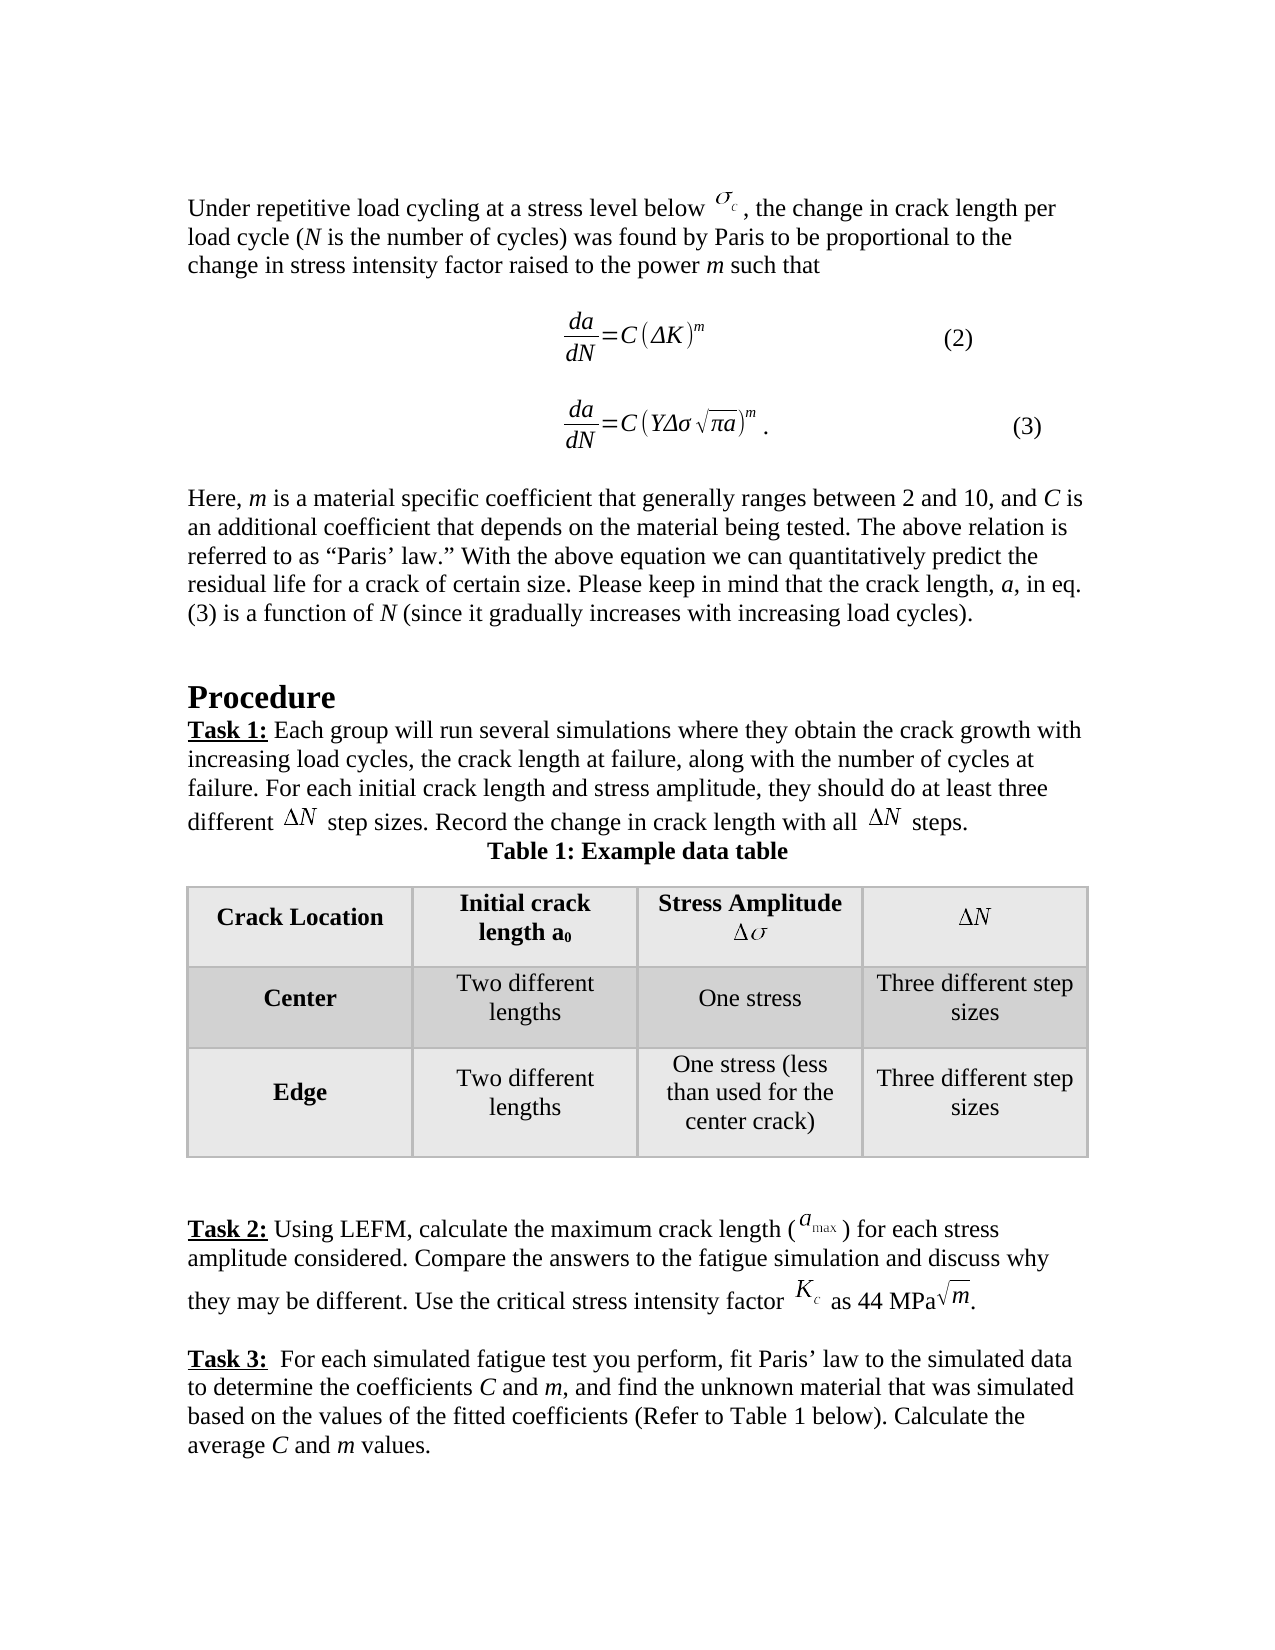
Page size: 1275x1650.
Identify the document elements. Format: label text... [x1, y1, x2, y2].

table_cell Two different lengths [414, 968, 636, 1047]
table_cell Three different step sizes [864, 968, 1086, 1047]
table_header Stress Amplitude [639, 888, 861, 966]
list Task 3: For each simulated fatigue test you perform, fit Paris’ law to the simulated data to determine the coefficients C and m, and find the unknown material that was simulated based on the values of the fitted coefficients (Refer to Table 1 below). Calculate the average C and m values. [187, 1344, 1087, 1459]
table_cell Two different lengths [414, 1049, 636, 1156]
table_cell Three different step sizes [864, 1049, 1086, 1156]
table_header Crack Location [189, 888, 411, 966]
text Under repetitive load cycling at a stress level below , the change in crack length per load cycle (N is the number of cycles) was found by Paris to be proportional to the change in stress intensity factor raised to the power m such that [187, 179, 1087, 279]
text (2) [487, 308, 1087, 367]
table_cell Center [189, 968, 411, 1047]
list Task 1: Each group will run several simulations where they obtain the crack growth with increasing load cycles, the crack length at failure, along with the number of cycles at failure. For each initial crack length and stress amplitude, they should do at least three different step sizes. Record the change in crack length with all steps. [187, 715, 1087, 836]
subtitle Procedure [187, 677, 1087, 715]
table_cell One stress (less than used for the center crack) [639, 1049, 861, 1156]
table_cell One stress [639, 968, 861, 1047]
table_header Initial crack length a0 [414, 888, 636, 966]
text Here, m is a material specific coefficient that generally ranges between 2 and 10, and C is an additional coefficient that depends on the material being tested. The above relation is referred to as “Paris’ law.” With the above equation we can quantitatively predict the residual life for a crack of certain size. Please keep in mind that the crack length, a, in eq. (3) is a function of N (since it gradually increases with increasing load cycles). [187, 483, 1087, 627]
text . (3) [487, 396, 1087, 454]
table_header [864, 888, 1086, 966]
table_cell Edge [189, 1049, 411, 1156]
text Table 1: Example data table [187, 836, 1087, 865]
list Task 2: Using LEFM, calculate the maximum crack length () for each stress amplitude considered. Compare the answers to the fatigue simulation and discuss why they may be different. Use the critical stress intensity factor as 44 MPa. [187, 1200, 1087, 1315]
